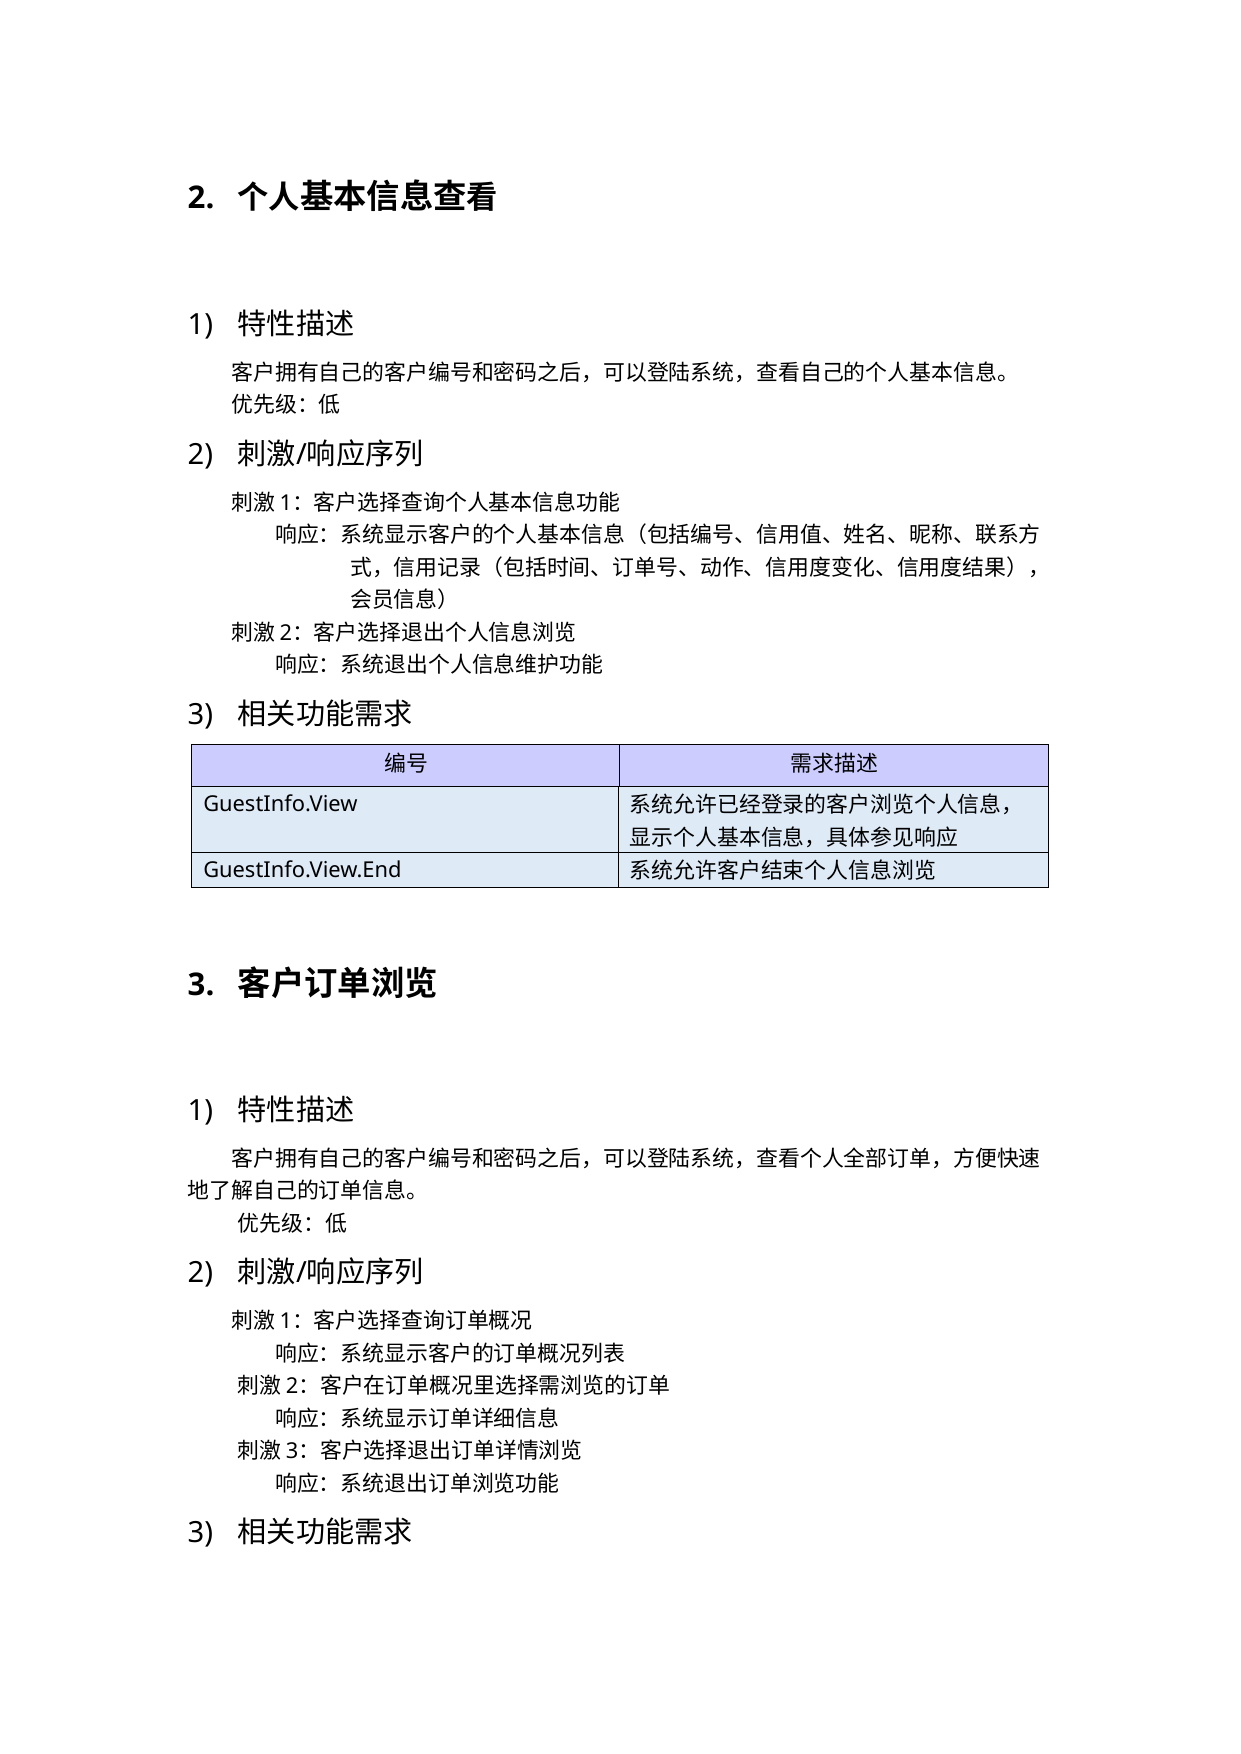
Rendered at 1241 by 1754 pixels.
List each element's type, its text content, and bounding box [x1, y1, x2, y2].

table_cell GuestInfo.View [192, 787, 618, 852]
list 刺激2：客户在订单概况里选择需浏览的订单 [237, 1368, 1053, 1400]
text 响应：系统显示客户的个人基本信息（包括编号、信用值、姓名、昵称、联系方式，信用记录（包括时间、订单号、动作、信用度变化、信用度结果），会员信息） [275, 517, 1053, 614]
list 特性描述 [187, 289, 1053, 354]
text 刺激2：客户选择退出个人信息浏览 [187, 614, 1053, 647]
text 客户拥有自己的客户编号和密码之后，可以登陆系统，查看个人全部订单，方便快速地了解自己的订单信息。 [187, 1140, 1053, 1205]
subtitle 客户订单浏览 [187, 948, 1053, 1013]
list 特性描述 [187, 1075, 1053, 1140]
text 刺激1：客户选择查询订单概况 [187, 1303, 1053, 1335]
subtitle 个人基本信息查看 [187, 162, 1053, 227]
list 响应：系统显示订单详细信息 [237, 1400, 1053, 1433]
list 刺激/响应序列 [187, 1238, 1053, 1303]
table_cell GuestInfo.View.End [192, 853, 618, 887]
table_header 编号 [192, 745, 619, 786]
table_cell 系统允许客户结束个人信息浏览 [619, 853, 1048, 887]
table_cell 系统允许已经登录的客户浏览个人信息，显示个人基本信息，具体参见响应 [619, 787, 1048, 852]
list 优先级：低 [237, 1205, 1053, 1238]
list 刺激3：客户选择退出订单详情浏览 [237, 1433, 1053, 1465]
text 优先级：低 [187, 387, 1053, 419]
table_header 需求描述 [620, 745, 1048, 786]
list 响应：系统退出订单浏览功能 [237, 1465, 1053, 1498]
text 刺激1：客户选择查询个人基本信息功能 [187, 484, 1053, 517]
text 响应：系统退出个人信息维护功能 [231, 647, 1053, 679]
list 刺激/响应序列 [187, 419, 1053, 484]
text 客户拥有自己的客户编号和密码之后，可以登陆系统，查看自己的个人基本信息。 [187, 354, 1053, 387]
text 响应：系统显示客户的订单概况列表 [231, 1335, 1053, 1368]
list 相关功能需求 [187, 679, 1053, 744]
list 相关功能需求 [187, 1498, 1053, 1563]
